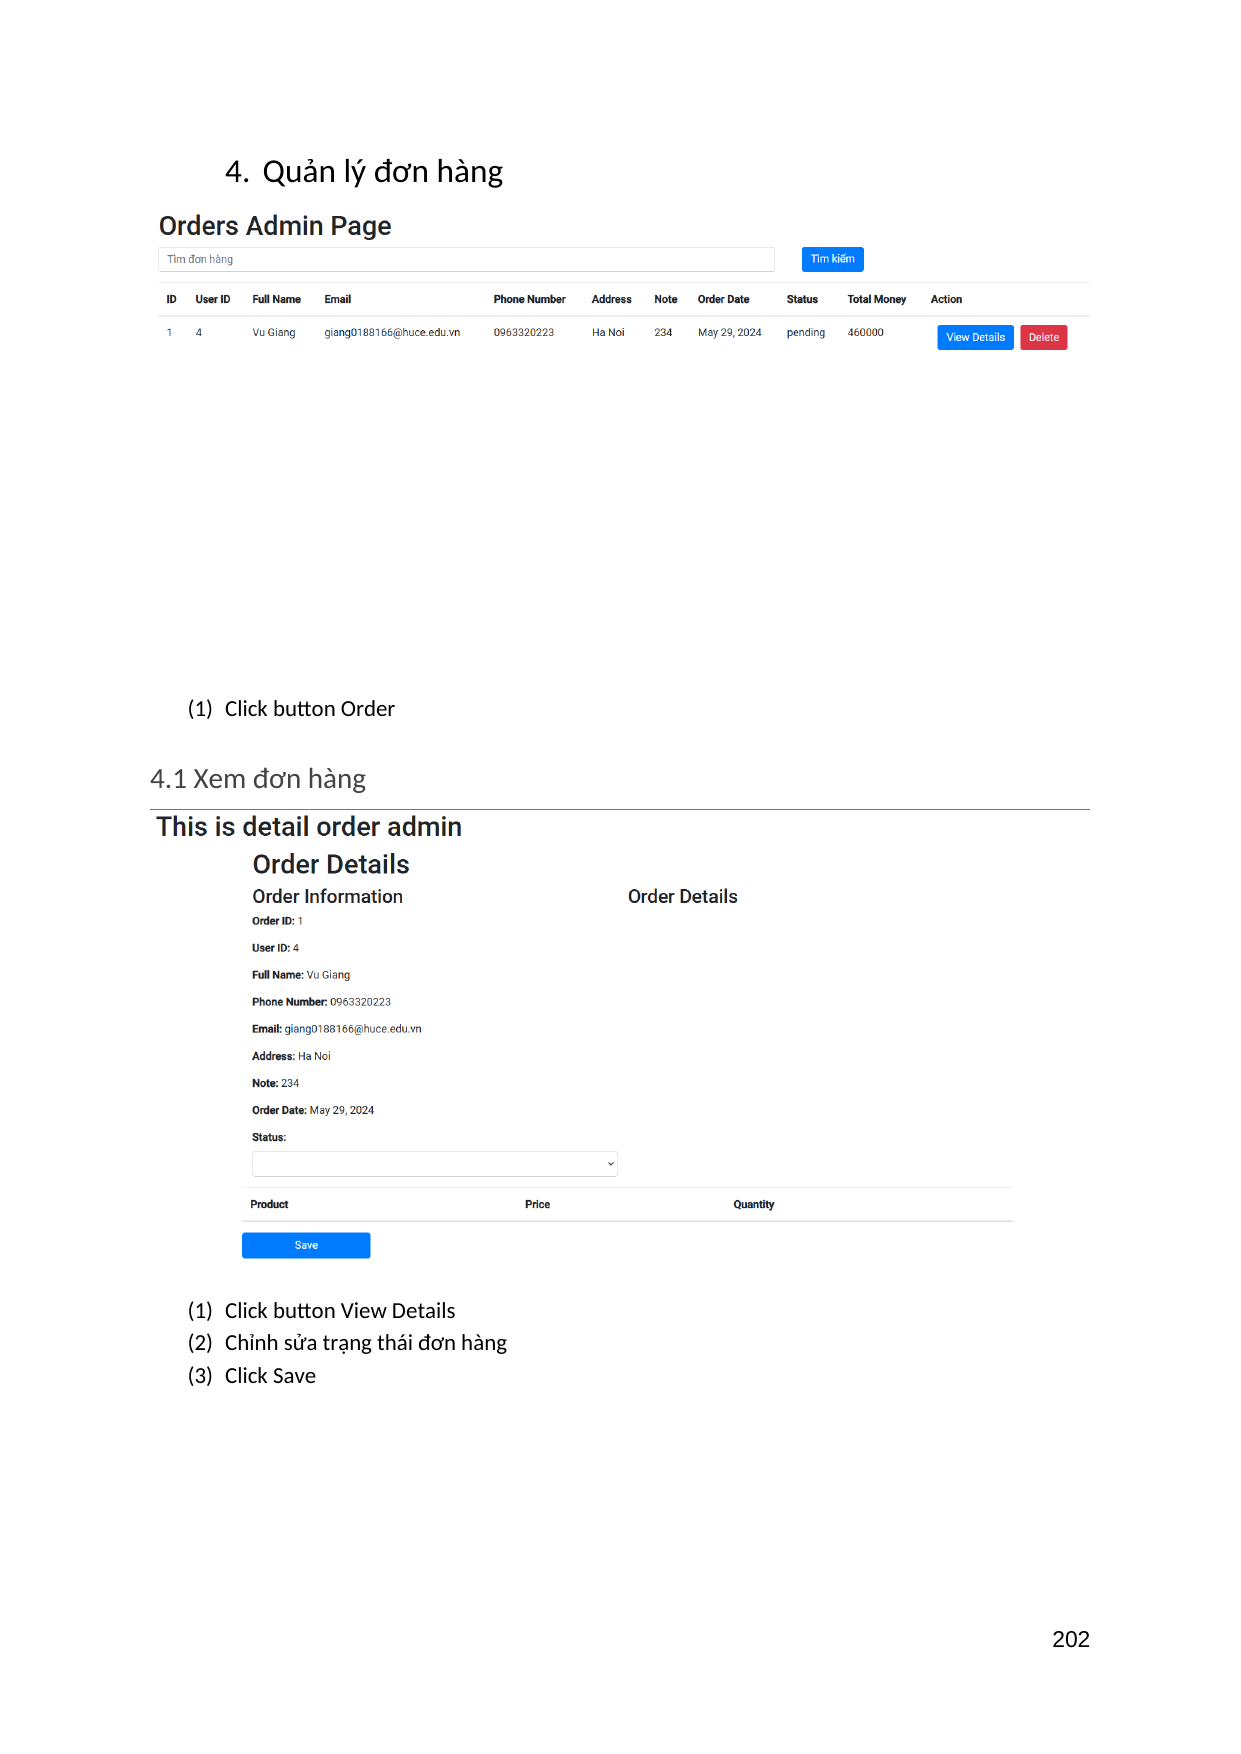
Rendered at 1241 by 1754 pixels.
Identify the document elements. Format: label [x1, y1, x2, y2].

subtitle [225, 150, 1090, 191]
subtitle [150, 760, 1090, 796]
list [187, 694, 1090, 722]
picture [150, 809, 1091, 1293]
picture [150, 209, 1091, 691]
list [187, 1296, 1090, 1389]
